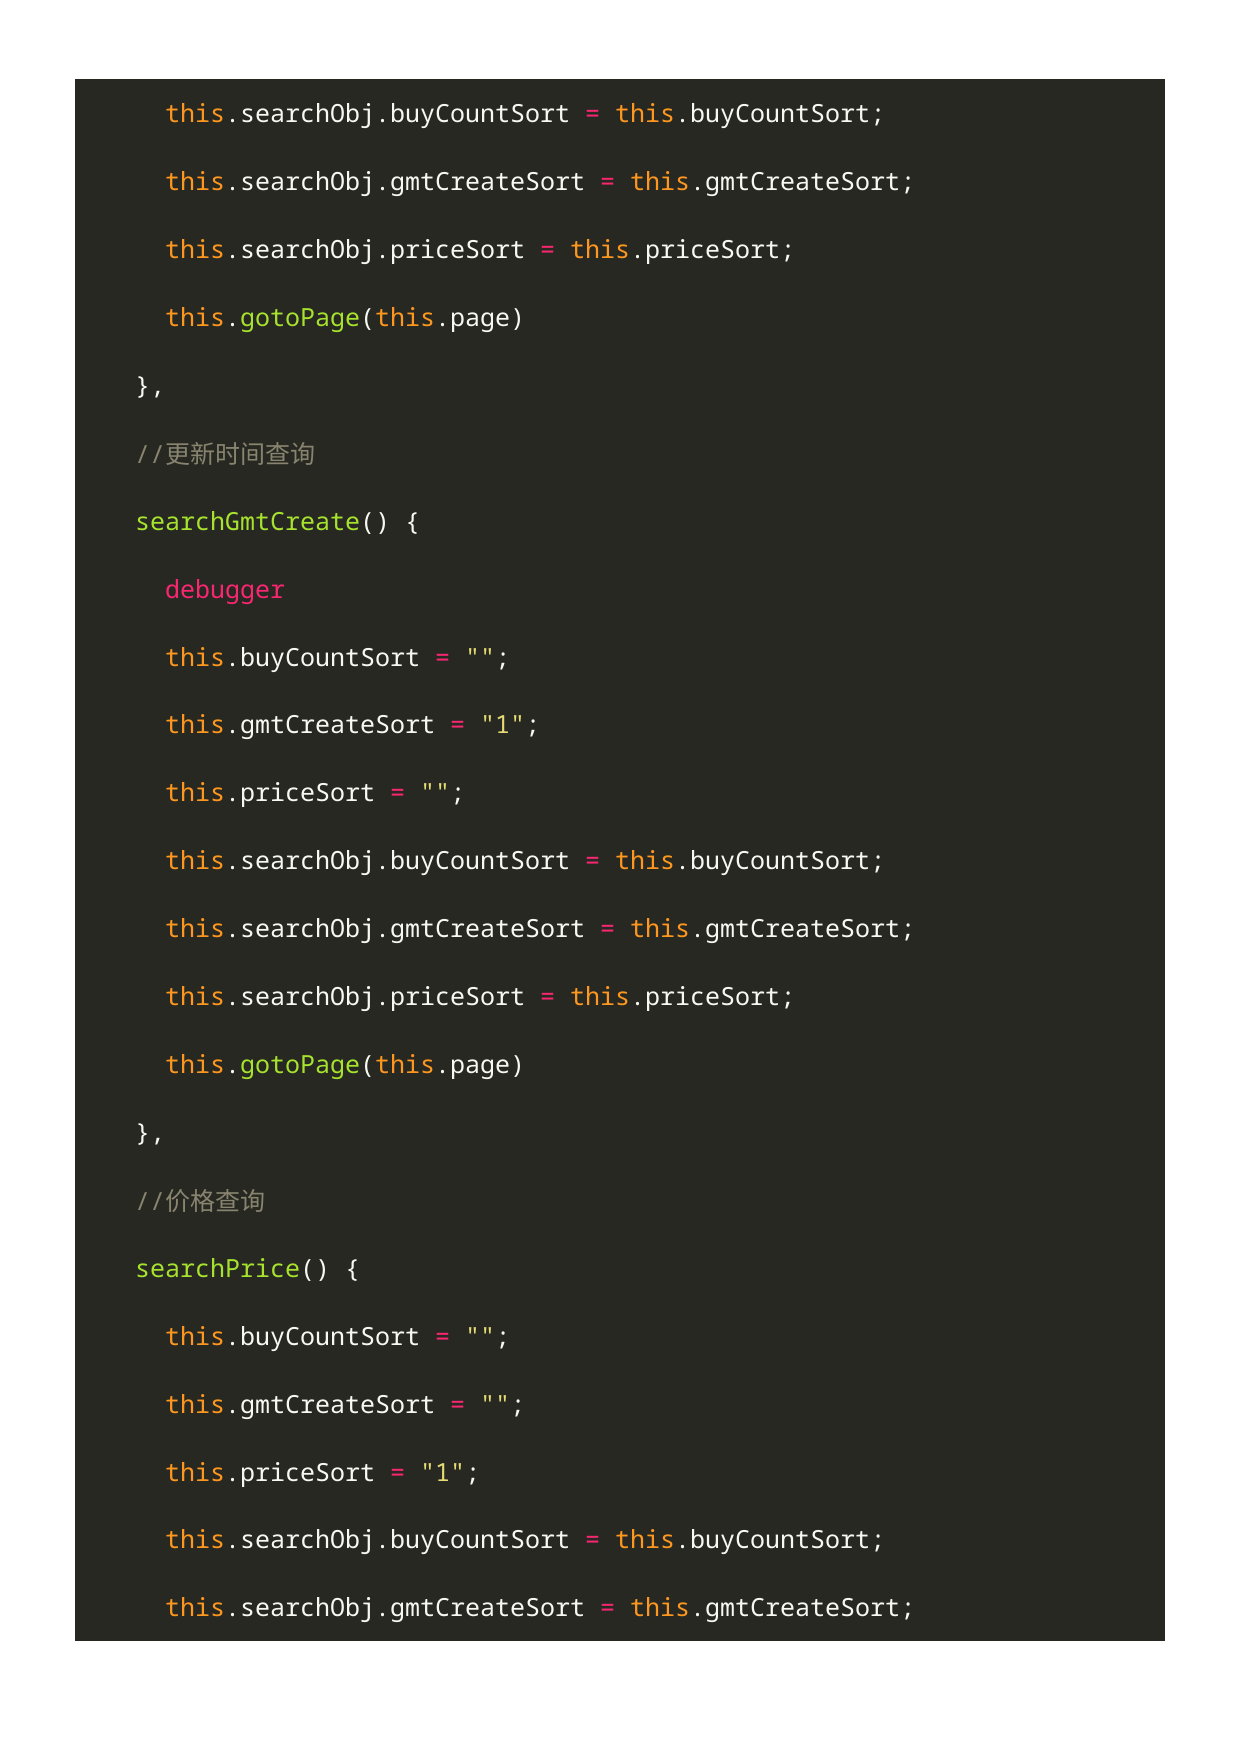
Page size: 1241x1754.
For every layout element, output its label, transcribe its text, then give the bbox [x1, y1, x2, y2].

text this.searchObj.buyCountSort = this.buyCountSort; [75, 1505, 1165, 1573]
text this.searchObj.buyCountSort = this.buyCountSort; [75, 826, 1165, 894]
text this.buyCountSort = ""; [75, 1301, 1165, 1369]
text this.priceSort = ""; [75, 758, 1165, 826]
text this.searchObj.gmtCreateSort = this.gmtCreateSort; [75, 147, 1165, 215]
text }, [75, 1098, 1165, 1166]
text searchPrice() { [75, 1233, 1165, 1301]
text this.gotoPage(this.page) [75, 283, 1165, 351]
text //价格查询 [75, 1166, 1165, 1233]
text this.gmtCreateSort = "1"; [75, 690, 1165, 758]
text this.buyCountSort = ""; [75, 622, 1165, 690]
text debugger [75, 554, 1165, 622]
text this.searchObj.buyCountSort = this.buyCountSort; [75, 79, 1165, 147]
text this.searchObj.gmtCreateSort = this.gmtCreateSort; [75, 894, 1165, 962]
text this.searchObj.priceSort = this.priceSort; [75, 215, 1165, 283]
text }, [75, 351, 1165, 418]
text this.gotoPage(this.page) [75, 1030, 1165, 1098]
text searchGmtCreate() { [75, 486, 1165, 554]
text this.searchObj.priceSort = this.priceSort; [75, 962, 1165, 1030]
text //更新时间查询 [75, 418, 1165, 486]
text this.gmtCreateSort = ""; [75, 1369, 1165, 1437]
text this.priceSort = "1"; [75, 1437, 1165, 1505]
text this.searchObj.gmtCreateSort = this.gmtCreateSort; [75, 1573, 1165, 1641]
